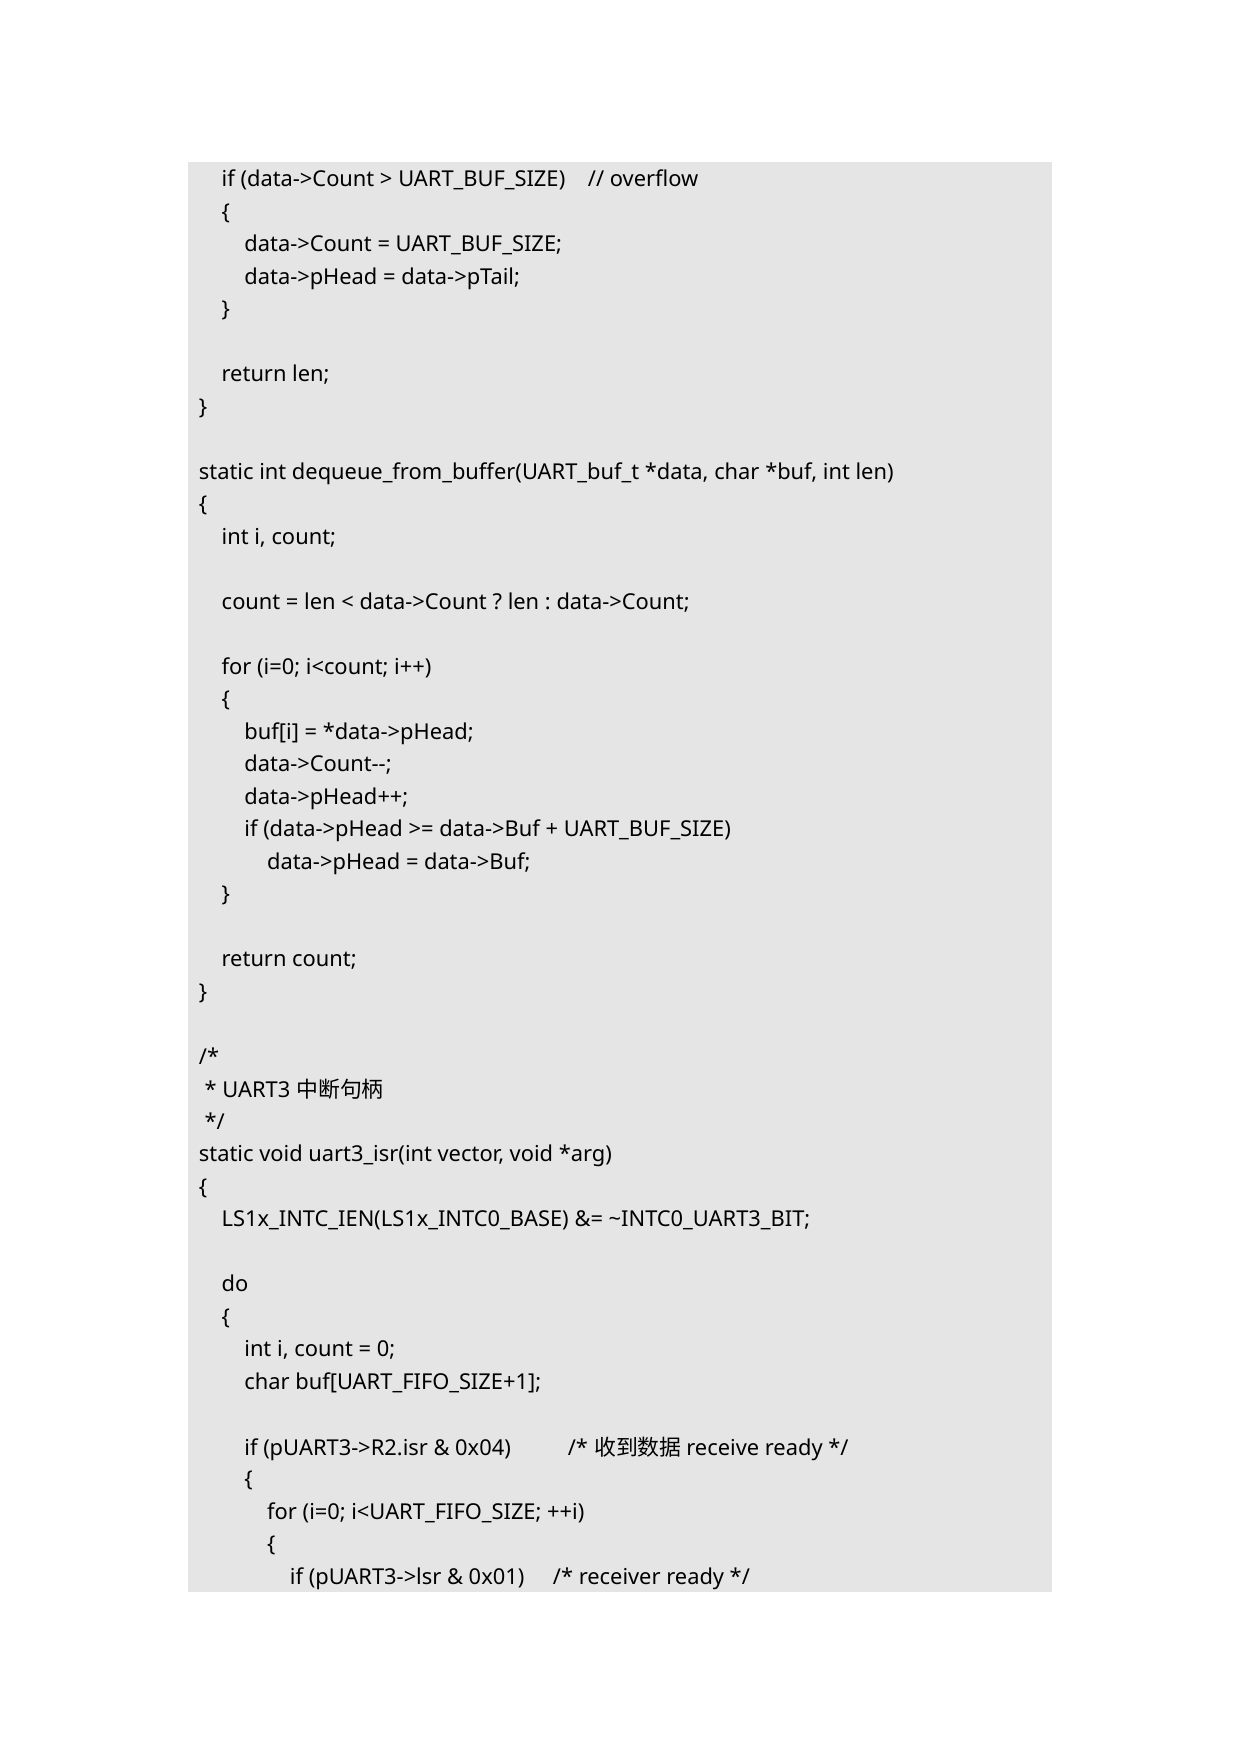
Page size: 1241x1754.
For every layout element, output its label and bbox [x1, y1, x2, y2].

table_header [188, 162, 1052, 1592]
